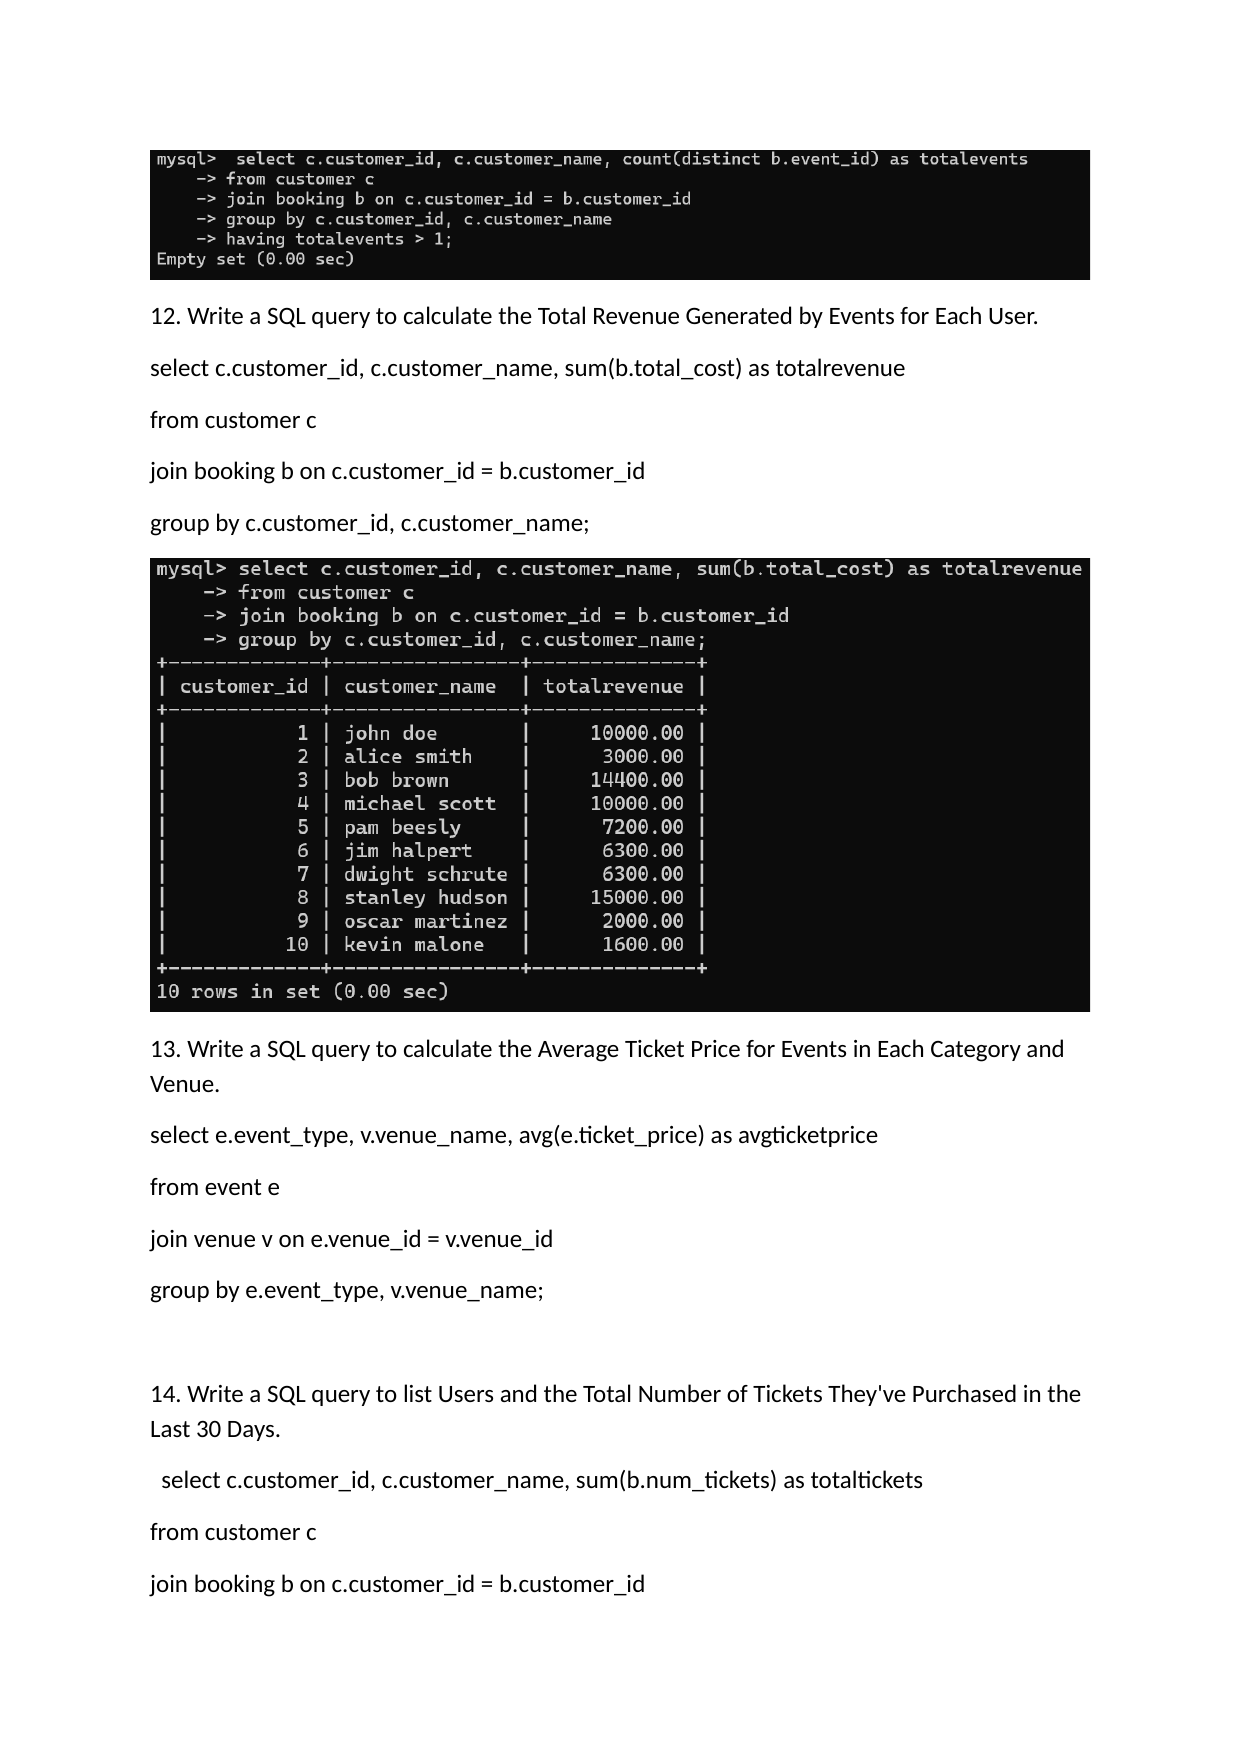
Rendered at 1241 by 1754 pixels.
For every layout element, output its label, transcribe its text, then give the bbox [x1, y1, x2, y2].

text select c.customer_id, c.customer_name, sum(b.num_tickets) as totaltickets [150, 1464, 1090, 1495]
text 13. Write a SQL query to calculate the Average Ticket Price for Events in Each Category and Venue. [150, 1033, 1090, 1098]
text join booking b on c.customer_id = b.customer_id [150, 456, 1090, 486]
text select c.customer_id, c.customer_name, sum(b.total_cost) as totalrevenue [150, 352, 1090, 383]
text 14. Write a SQL query to list Users and the Total Number of Tickets They've Purchased in the Last 30 Days. [150, 1378, 1090, 1443]
text group by e.event_type, v.venue_name; [150, 1274, 1090, 1305]
text group by c.customer_id, c.customer_name; [150, 507, 1090, 538]
text from customer c [150, 404, 1090, 434]
picture [150, 558, 1091, 1012]
picture [150, 150, 1091, 280]
text from event e [150, 1171, 1090, 1202]
text join venue v on e.venue_id = v.venue_id [150, 1223, 1090, 1253]
text select e.event_type, v.venue_name, avg(e.ticket_price) as avgticketprice [150, 1119, 1090, 1150]
text 12. Write a SQL query to calculate the Total Revenue Generated by Events for Each User. [150, 301, 1090, 331]
text join booking b on c.customer_id = b.customer_id [150, 1568, 1090, 1598]
text from customer c [150, 1516, 1090, 1547]
